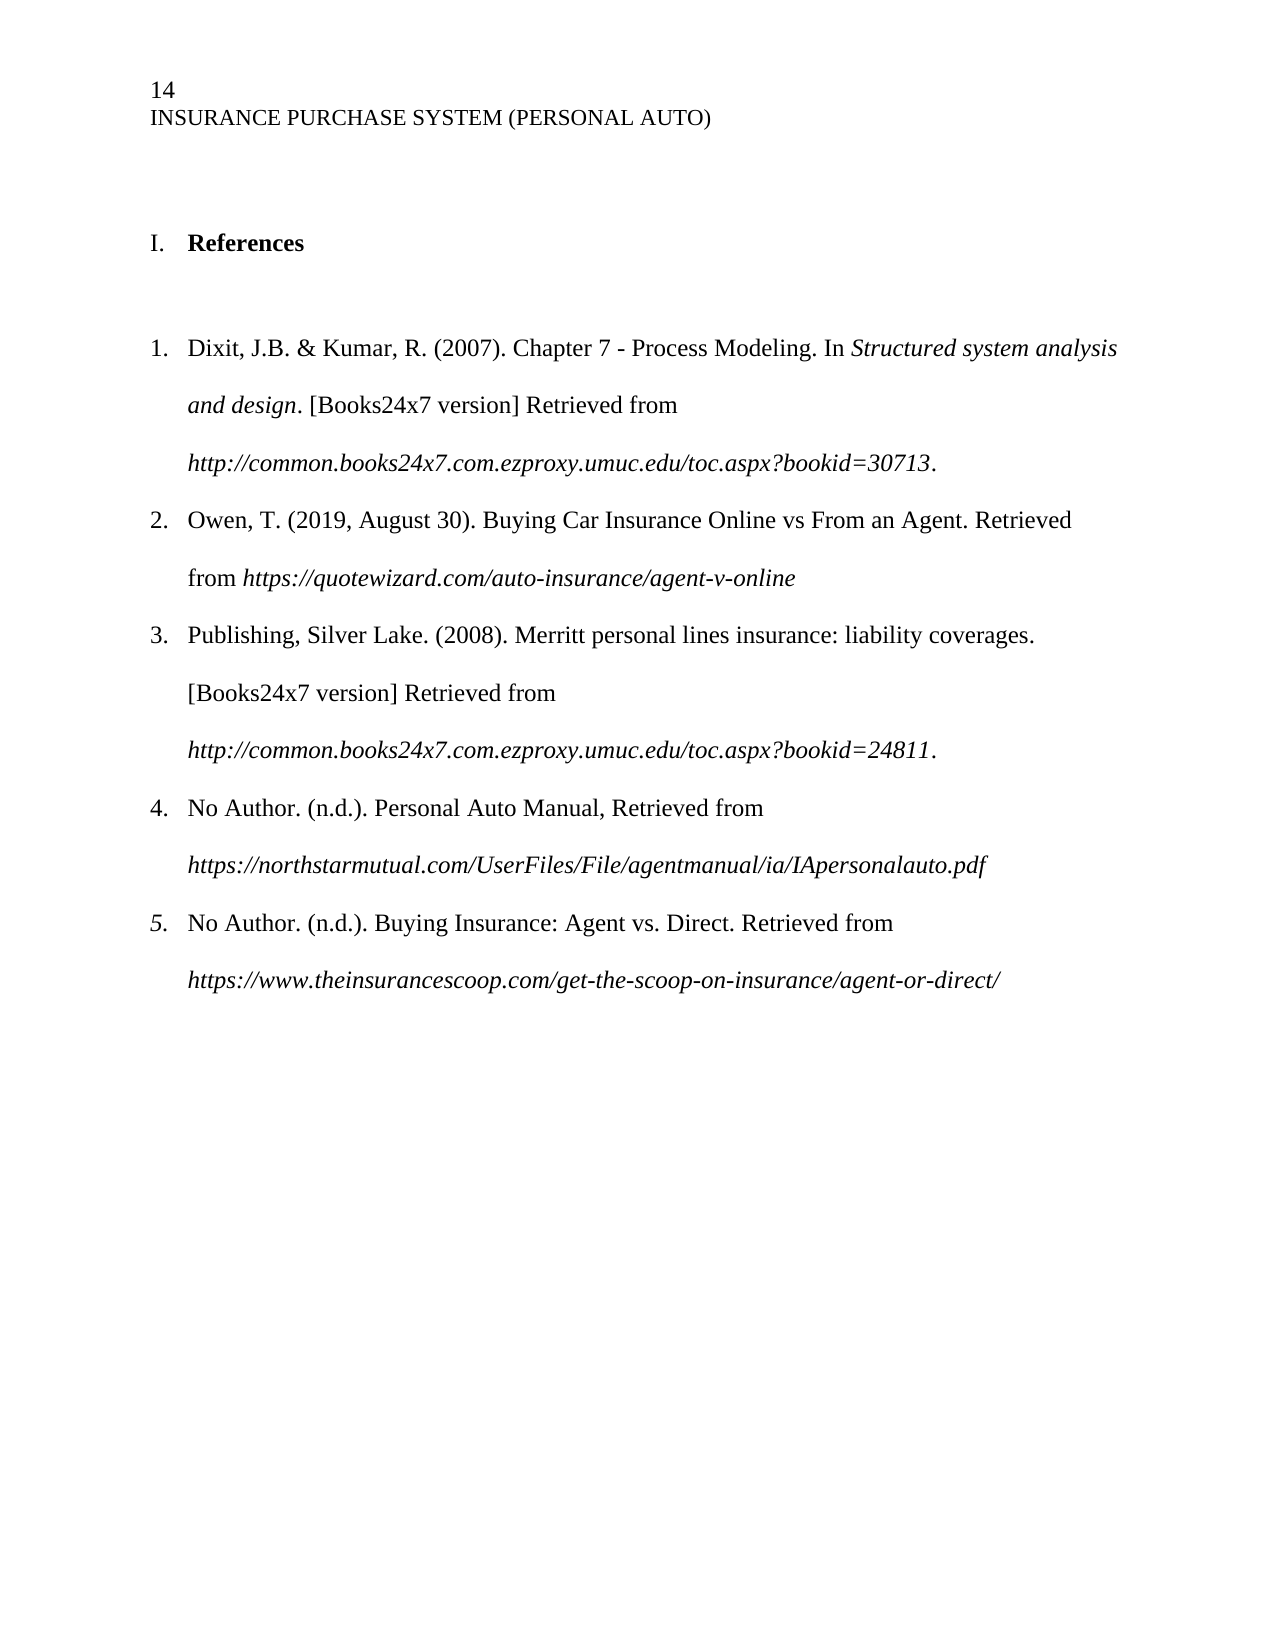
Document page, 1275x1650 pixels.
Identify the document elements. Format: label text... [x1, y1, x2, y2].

subtitle References [150, 228, 1125, 257]
list http://common.books24x7.com.ezproxy.umuc.edu/toc.aspx?bookid=30713. [187, 448, 1125, 476]
list No Author. (n.d.). Buying Insurance: Agent vs. Direct. Retrieved from https://www.theinsurancescoop.com/get-the-scoop-on-insurance/agent-or-direct/ [150, 908, 1125, 994]
list Dixit, J.B. & Kumar, R. (2007). Chapter 7 - Process Modeling. In Structured system analysis and design. [Books24x7 version] Retrieved from [150, 333, 1125, 419]
list Owen, T. (2019, August 30). Buying Car Insurance Online vs From an Agent. Retrieved from https://quotewizard.com/auto-insurance/agent-v-online [150, 505, 1125, 591]
list No Author. (n.d.). Personal Auto Manual, Retrieved from https://northstarmutual.com/UserFiles/File/agentmanual/ia/IApersonalauto.pdf [150, 793, 1125, 879]
list Publishing, Silver Lake. (2008). Merritt personal lines insurance: liability coverages. [Books24x7 version] Retrieved from http://common.books24x7.com.ezproxy.umuc.edu/toc.aspx?bookid=24811. [150, 620, 1125, 764]
